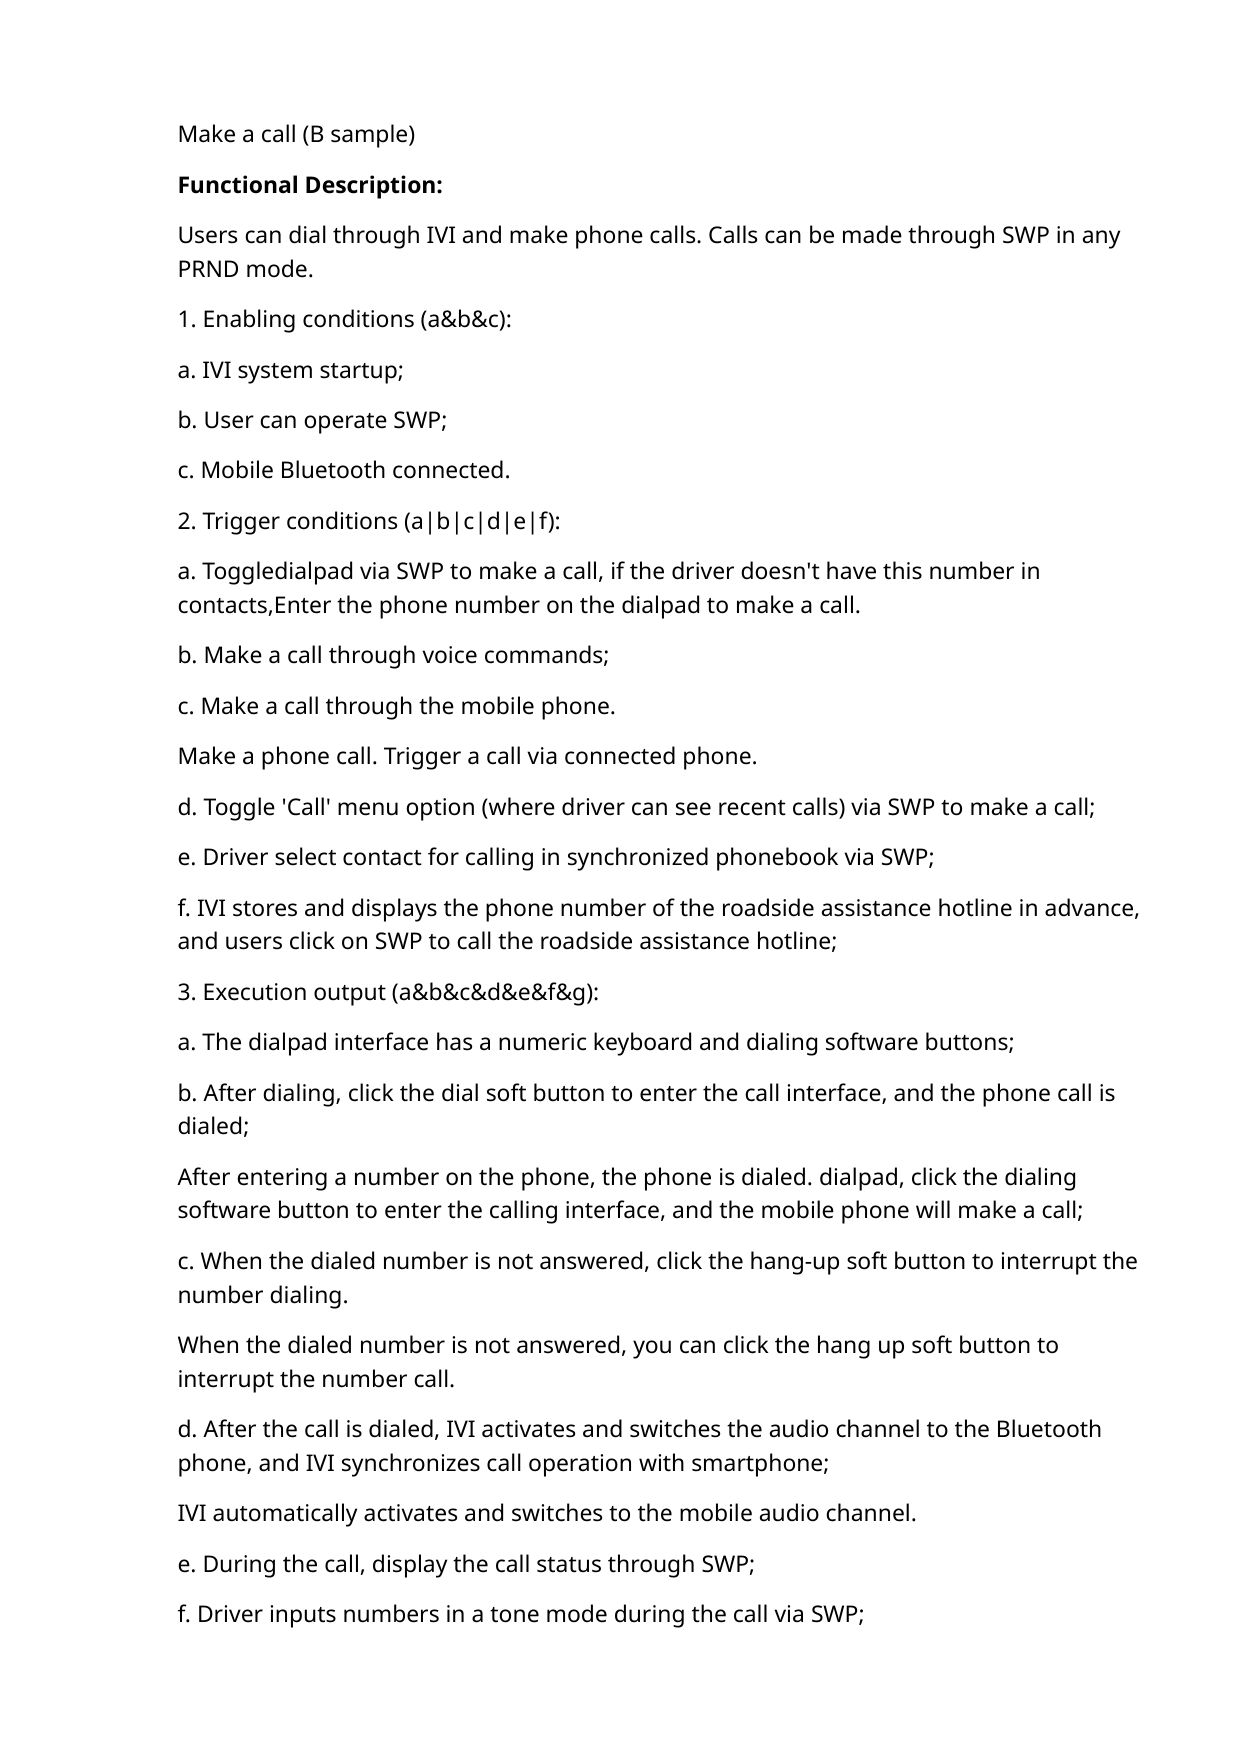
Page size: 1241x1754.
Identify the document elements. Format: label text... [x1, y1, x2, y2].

text 3. Execution output (a&b&c&d&e&f&g): [177, 976, 1152, 1007]
text f. IVI stores and displays the phone number of the roadside assistance hotline in advance, and users click on SWP to call the roadside assistance hotline; [177, 891, 1152, 956]
text Functional Description: [177, 168, 1152, 200]
text When the dialed number is not answered, you can click the hang up soft button to interrupt the number call. [177, 1329, 1152, 1394]
text c. Mobile Bluetooth connected. [177, 454, 1152, 486]
text b. User can operate SWP; [177, 404, 1152, 435]
text a. The dialpad interface has a numeric keyboard and dialing software buttons; [177, 1026, 1152, 1057]
text d. After the call is dialed, IVI activates and switches the audio channel to the Bluetooth phone, and IVI synchronizes call operation with smartphone; [177, 1413, 1152, 1478]
text c. When the dialed number is not answered, click the hang-up soft button to interrupt the number dialing. [177, 1245, 1152, 1310]
text d. Toggle 'Call' menu option (where driver can see recent calls) via SWP to make a call; [177, 791, 1152, 822]
text f. Driver inputs numbers in a tone mode during the call via SWP; [177, 1598, 1152, 1629]
text e. During the call, display the call status through SWP; [177, 1548, 1152, 1579]
text e. Driver select contact for calling in synchronized phonebook via SWP; [177, 841, 1152, 872]
text b. Make a call through voice commands; [177, 639, 1152, 671]
text Users can dial through IVI and make phone calls. Calls can be made through SWP in any PRND mode. [177, 219, 1152, 284]
text b. After dialing, click the dial soft button to enter the call interface, and the phone call is dialed; [177, 1076, 1152, 1141]
text Make a phone call. Trigger a call via connected phone. [177, 740, 1152, 771]
text 2. Trigger conditions (a|b|c|d|e|f): [177, 505, 1152, 536]
text a. Toggledialpad via SWP to make a call, if the driver doesn't have this number in contacts,Enter the phone number on the dialpad to make a call. [177, 555, 1152, 620]
text 1. Enabling conditions (a&b&c): [177, 303, 1152, 334]
text After entering a number on the phone, the phone is dialed. dialpad, click the dialing software button to enter the calling interface, and the mobile phone will make a call; [177, 1161, 1152, 1226]
text c. Make a call through the mobile phone. [177, 690, 1152, 721]
text IVI automatically activates and switches to the mobile audio channel. [177, 1497, 1152, 1528]
text Make a call (B sample) [177, 118, 1152, 149]
text a. IVI system startup; [177, 353, 1152, 385]
